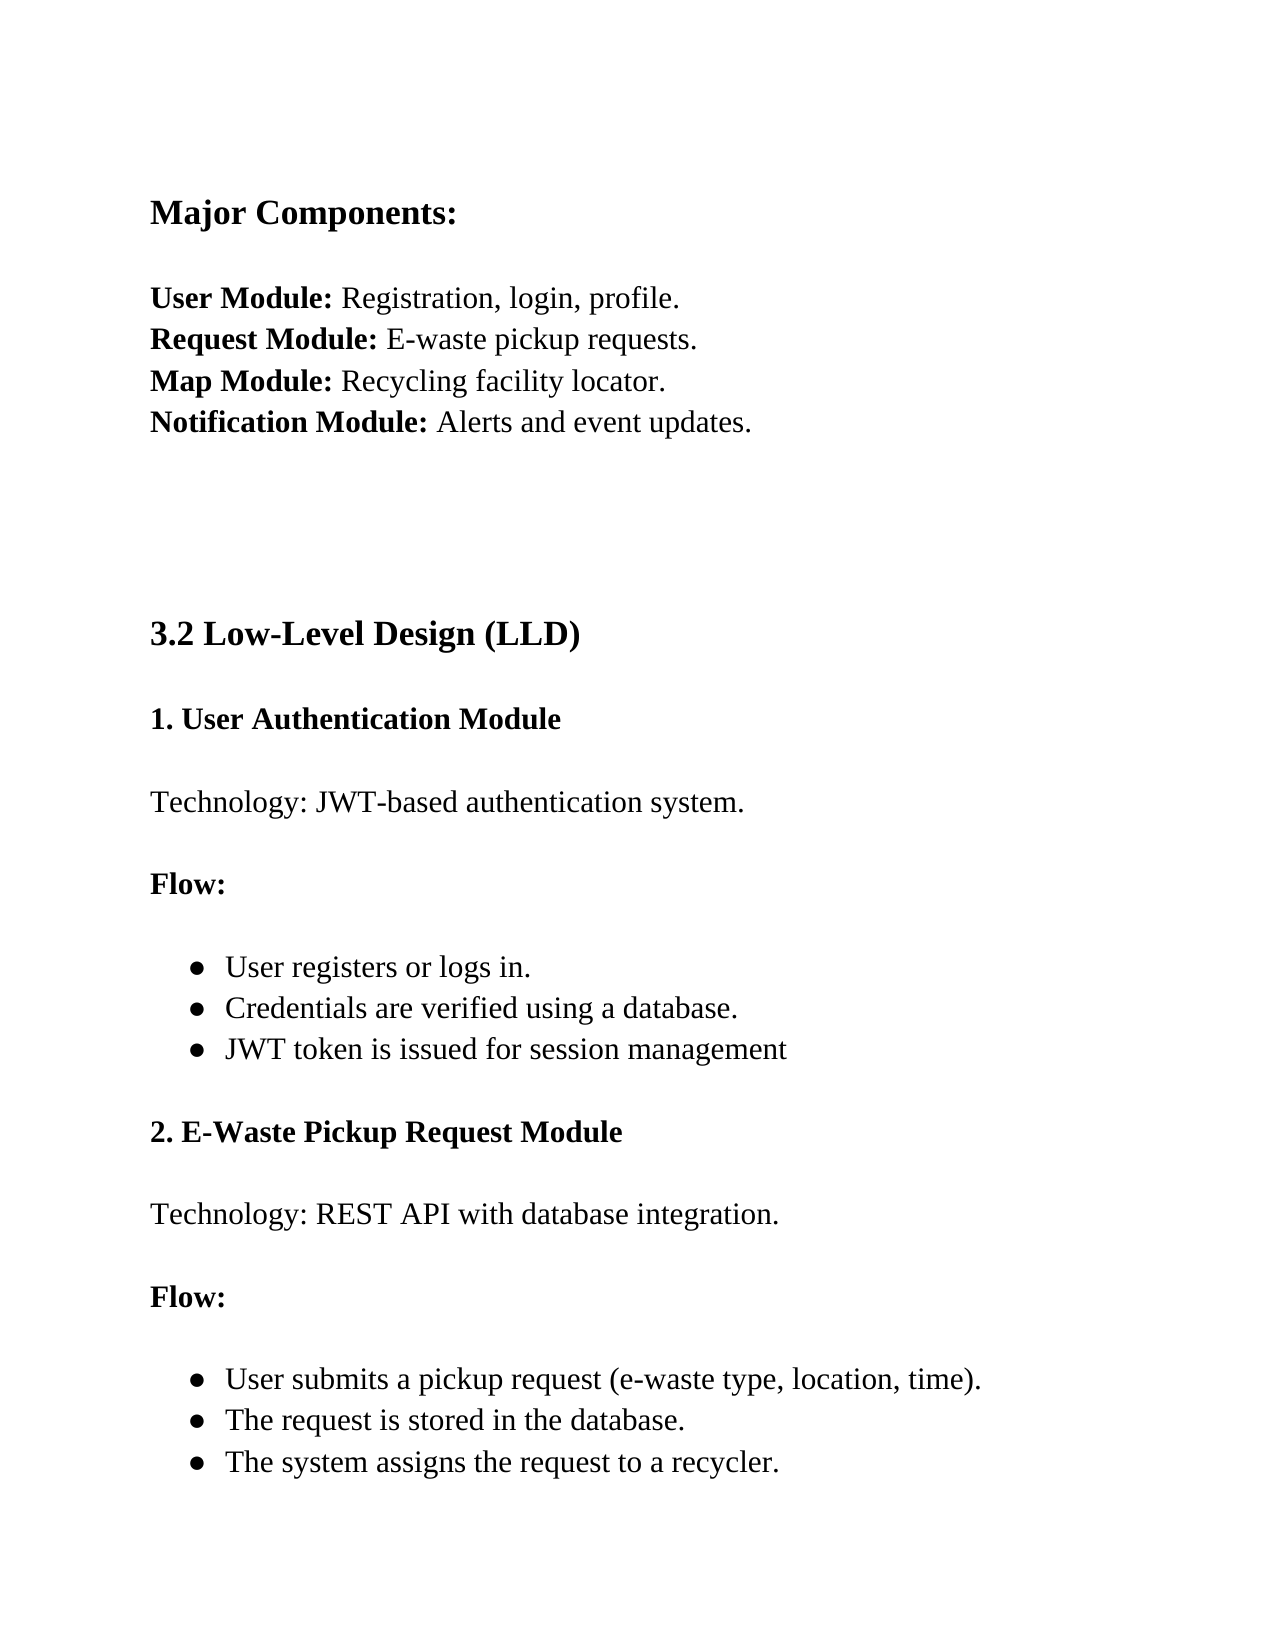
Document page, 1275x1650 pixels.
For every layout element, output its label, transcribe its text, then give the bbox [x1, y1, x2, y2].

text Flow: [150, 865, 1125, 901]
list User submits a pickup request (e-waste type, location, time). [187, 1360, 1125, 1396]
text Technology: JWT-based authentication system. [150, 783, 1125, 819]
text Map Module: Recycling facility locator. [150, 362, 1125, 398]
text Major Components: [150, 191, 1125, 232]
list User registers or logs in. [187, 948, 1125, 984]
list The system assigns the request to a recycler. [187, 1443, 1125, 1479]
text Technology: REST API with database integration. [150, 1195, 1125, 1231]
text 1. User Authentication Module [150, 700, 1125, 736]
text Flow: [150, 1278, 1125, 1314]
text Notification Module: Alerts and event updates. [150, 403, 1125, 439]
text 3.2 Low-Level Design (LLD) [150, 612, 1125, 653]
text 2. E-Waste Pickup Request Module [150, 1113, 1125, 1149]
text Request Module: E-waste pickup requests. [150, 321, 1125, 357]
list Credentials are verified using a database. [187, 989, 1125, 1025]
list The request is stored in the database. [187, 1402, 1125, 1437]
list JWT token is issued for session management [187, 1030, 1125, 1066]
text User Module: Registration, login, profile. [150, 279, 1125, 315]
